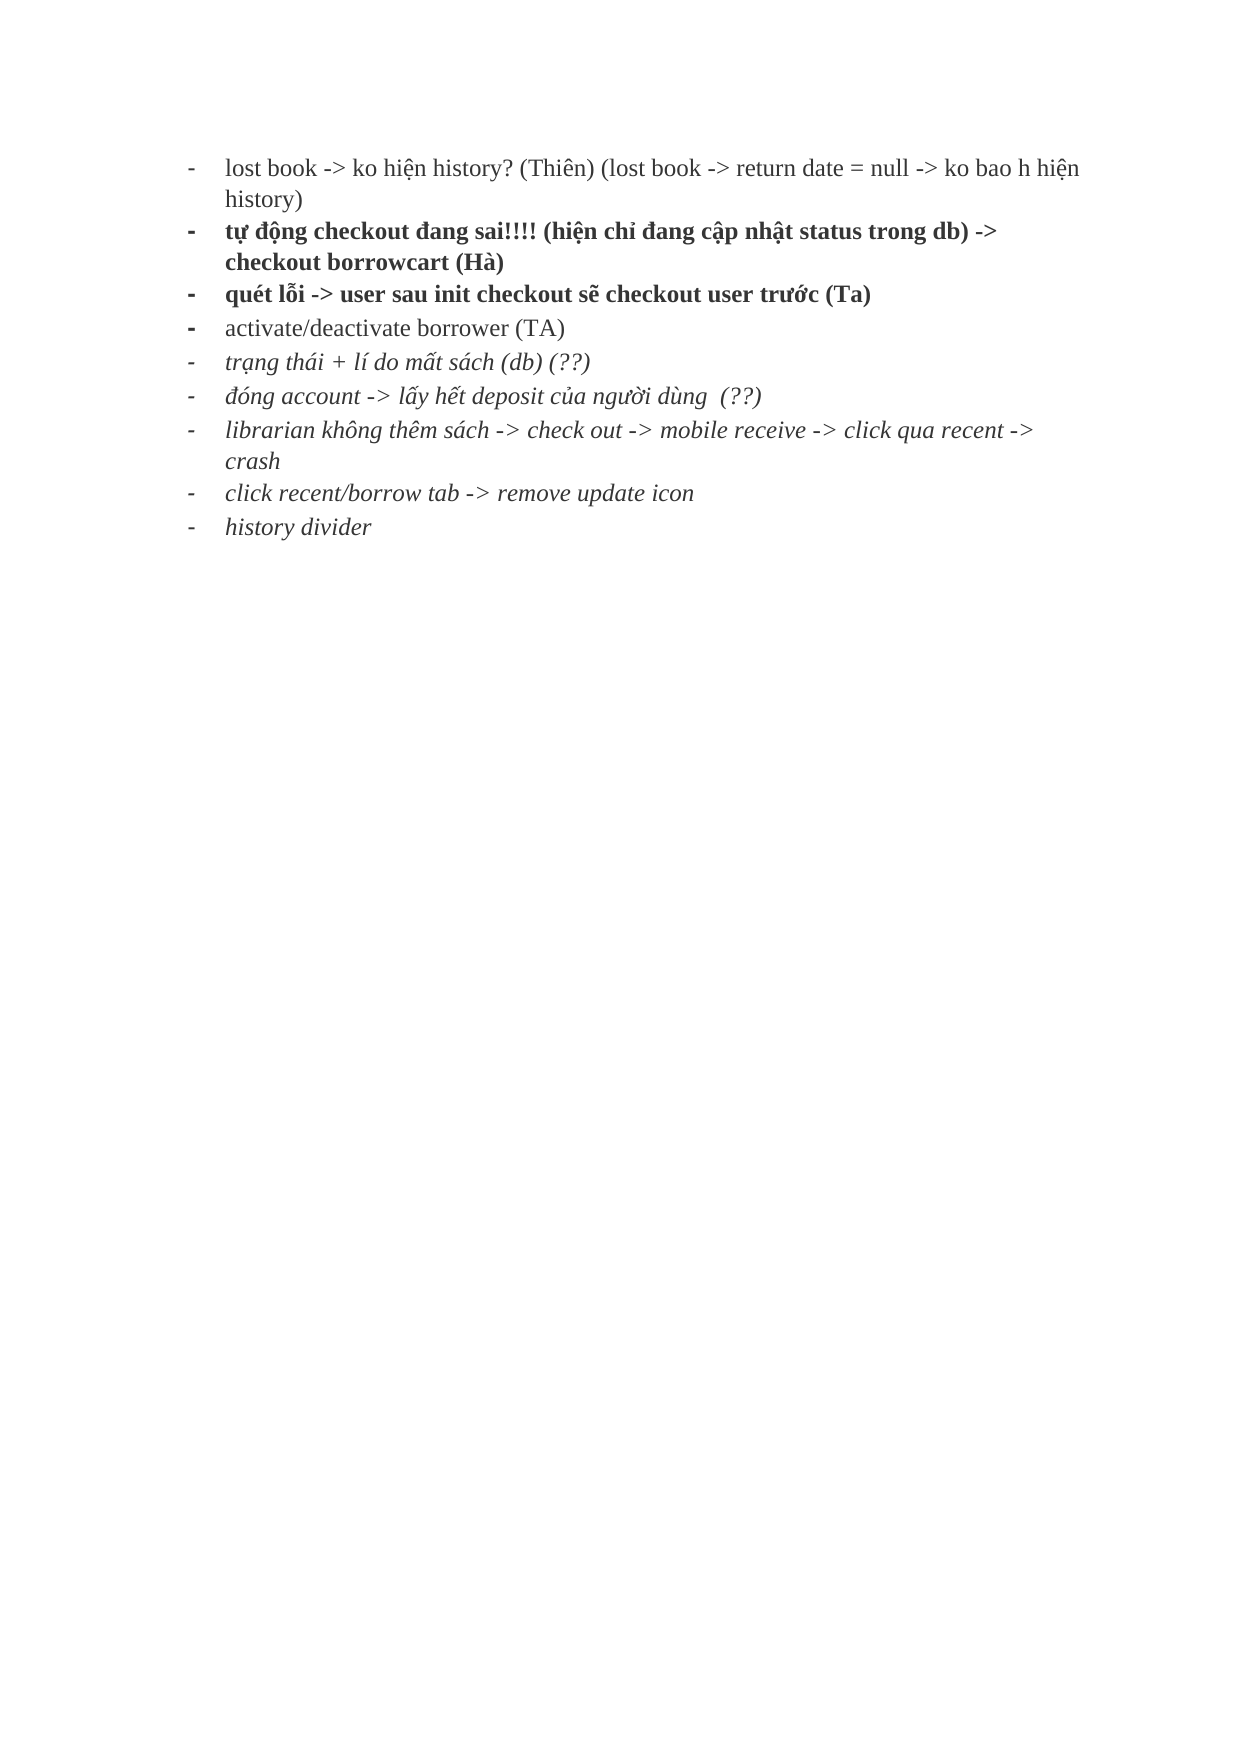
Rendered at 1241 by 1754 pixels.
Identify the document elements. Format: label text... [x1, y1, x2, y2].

list history divider [187, 509, 1090, 543]
list quét lỗi -> user sau init checkout sẽ checkout user trước (Ta) [187, 276, 1090, 310]
list đóng account -> lấy hết deposit của người dùng (??) [187, 378, 1090, 412]
list lost book -> ko hiện history? (Thiên) (lost book -> return date = null -> ko bao h hiện history) [187, 150, 1090, 213]
list click recent/borrow tab -> remove update icon [187, 475, 1090, 509]
list activate/deactivate borrower (TA) [187, 310, 1090, 344]
list tự động checkout đang sai!!!! (hiện chỉ đang cập nhật status trong db) -> checkout borrowcart (Hà) [187, 213, 1090, 276]
list librarian không thêm sách -> check out -> mobile receive -> click qua recent -> crash [187, 412, 1090, 475]
list trạng thái + lí do mất sách (db) (??) [187, 344, 1090, 378]
